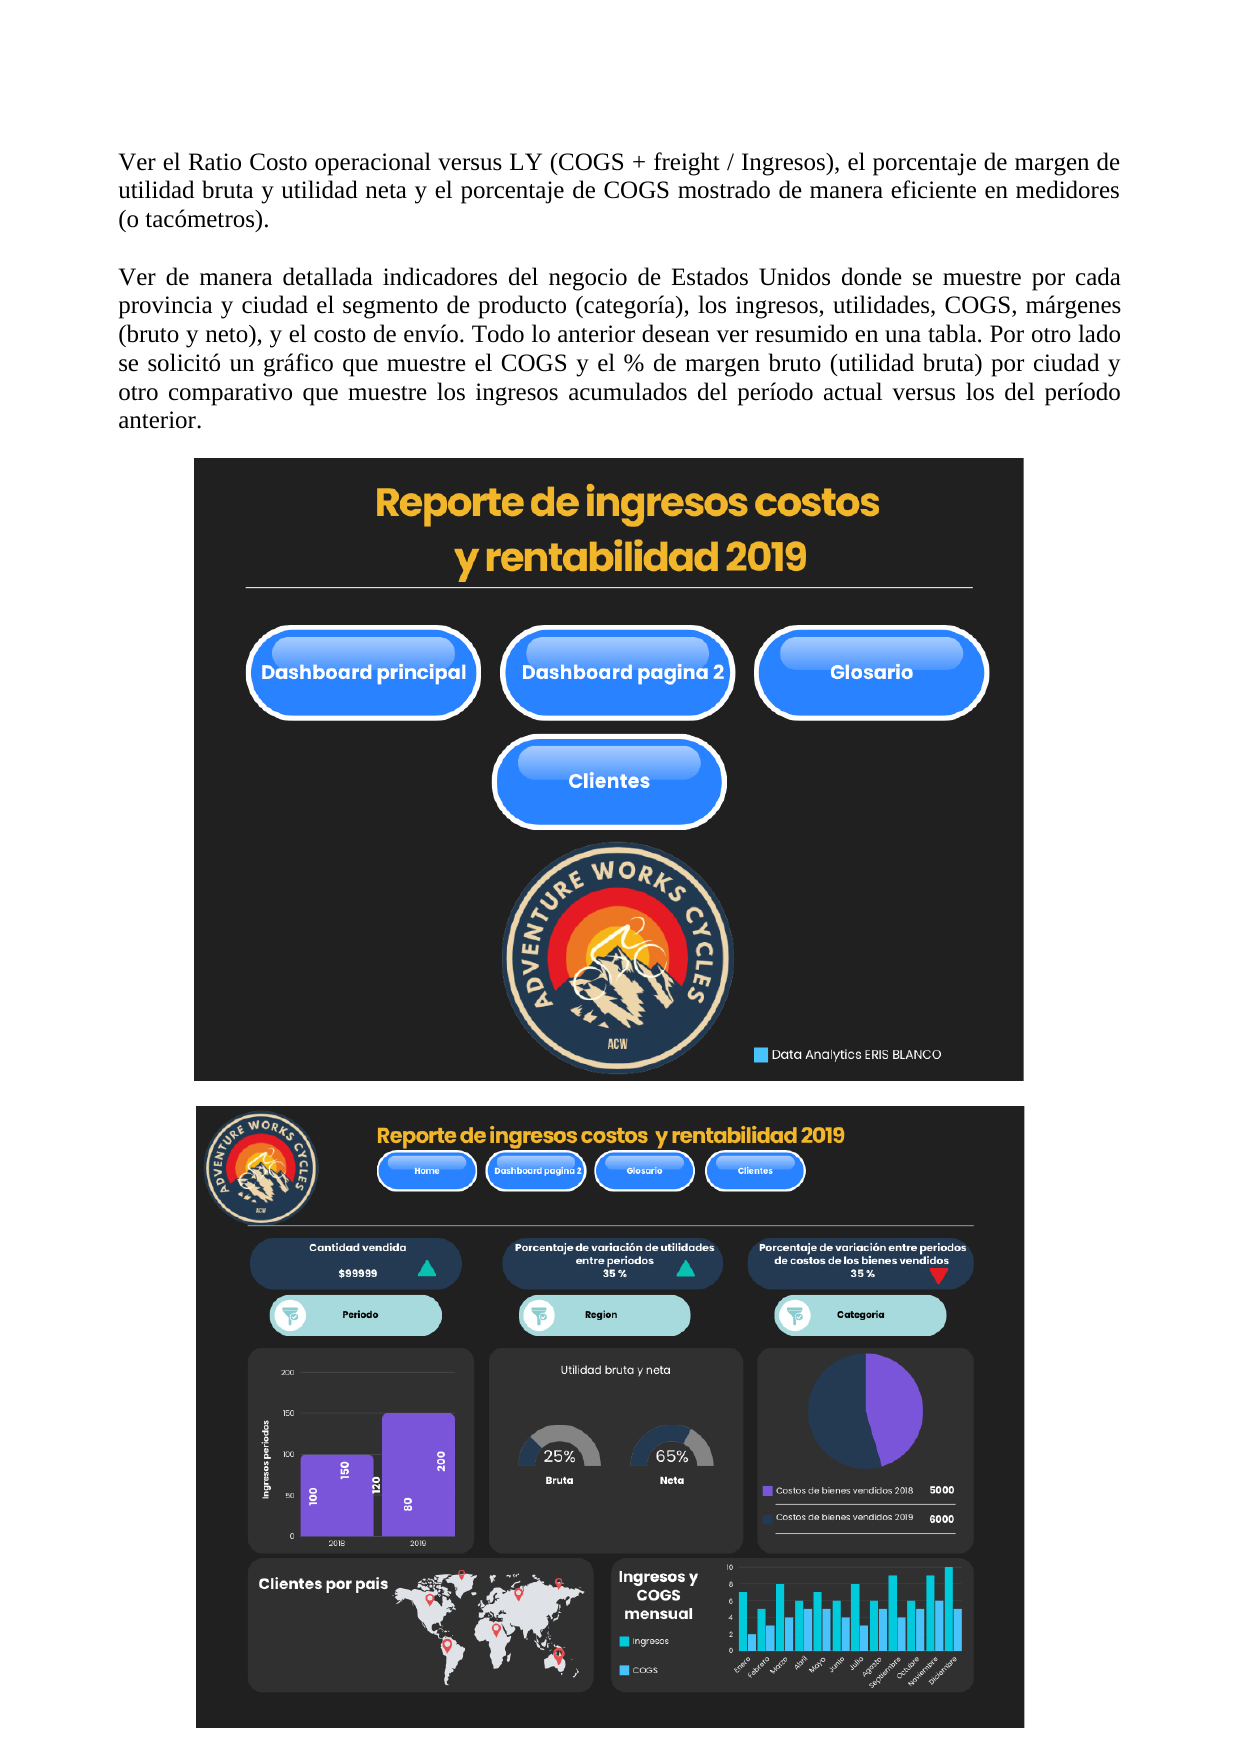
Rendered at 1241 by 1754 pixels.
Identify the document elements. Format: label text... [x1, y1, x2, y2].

picture [194, 458, 1024, 1081]
text Ver de manera detallada indicadores del negocio de Estados Unidos donde se muestre por cada provincia y ciudad el segmento de producto (categoría), los ingresos, utilidades, COGS, márgenes (bruto y neto), y el costo de envío. Todo lo anterior desean ver resumido en una tabla. Por otro lado se solicitó un gráfico que muestre el COGS y el % de margen bruto (utilidad bruta) por ciudad y otro comparativo que muestre los ingresos acumulados del período actual versus los del período anterior. [118, 262, 1122, 434]
picture [196, 1106, 1025, 1728]
text Ver el Ratio Costo operacional versus LY (COGS + freight / Ingresos), el porcentaje de margen de utilidad bruta y utilidad neta y el porcentaje de COGS mostrado de manera eficiente en medidores (o tacómetros). [118, 147, 1122, 233]
